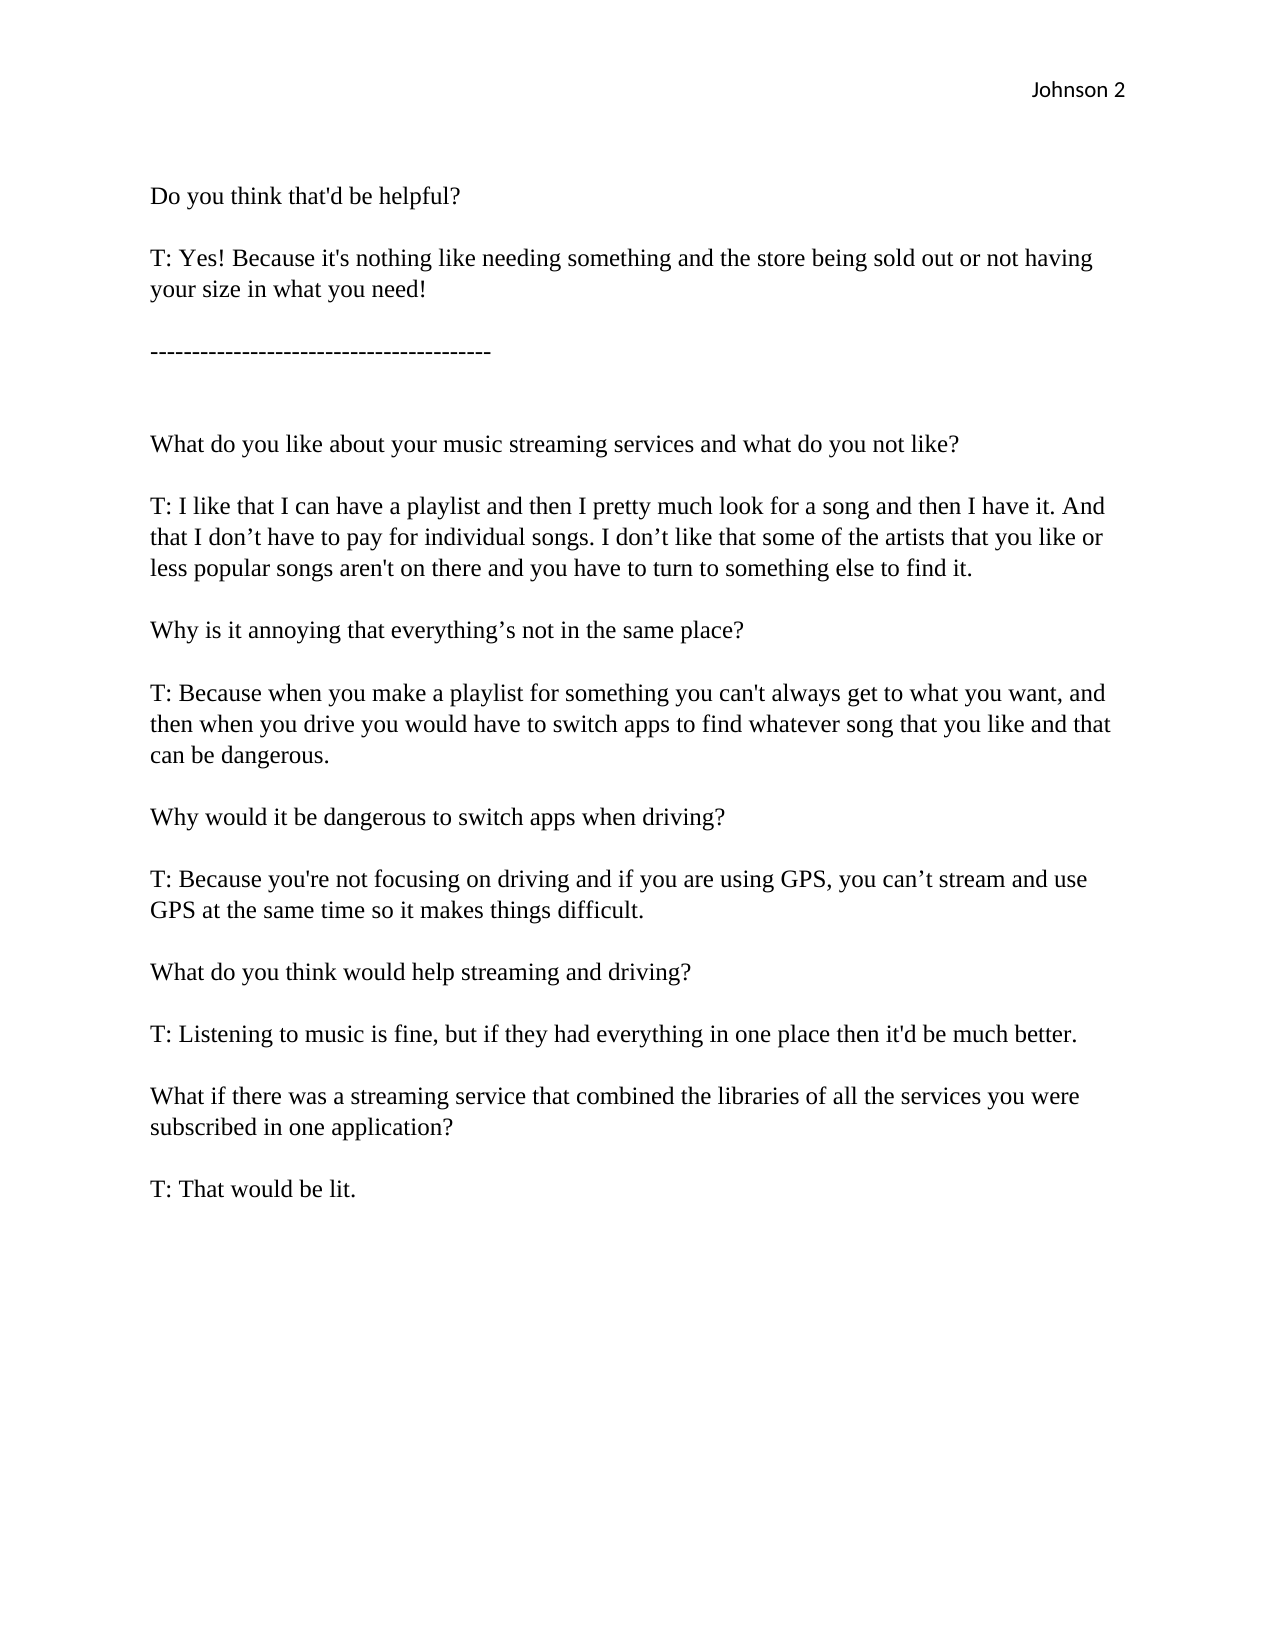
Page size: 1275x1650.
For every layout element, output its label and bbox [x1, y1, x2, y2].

text [150, 150, 1125, 1203]
